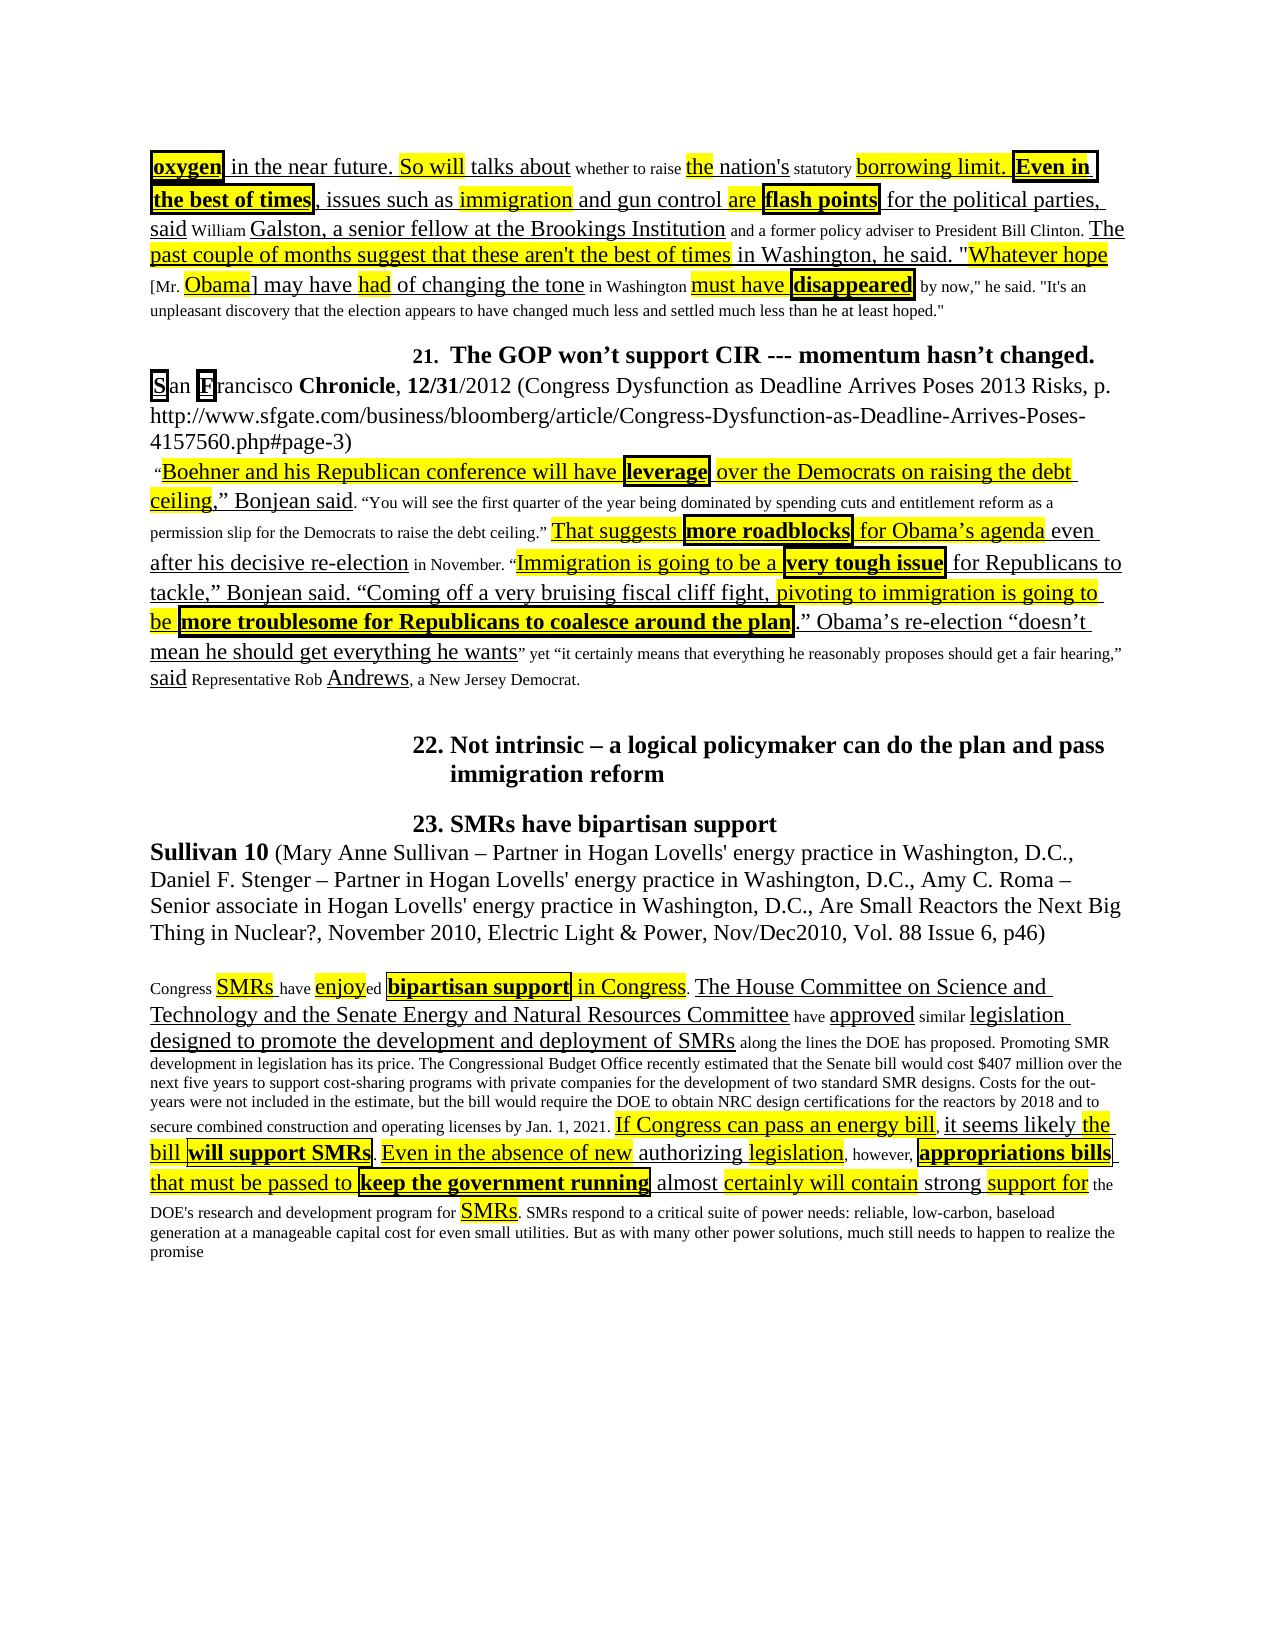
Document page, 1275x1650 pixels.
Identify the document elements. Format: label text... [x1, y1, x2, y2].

subtitle The GOP won’t support CIR --- momentum hasn’t changed. [412, 341, 1125, 369]
subtitle Not intrinsic – a logical policymaker can do the plan and pass immigration reform [412, 730, 1125, 788]
text Sullivan 10 (Mary Anne Sullivan – Partner in Hogan Lovells' energy practice in Washington, D.C., Daniel F. Stenger – Partner in Hogan Lovells' energy practice in Washington, D.C., Amy C. Roma – Senior associate in Hogan Lovells' energy practice in Washington, D.C., Are Small Reactors the Next Big Thing in Nuclear?, November 2010, Electric Light & Power, Nov/Dec2010, Vol. 88 Issue 6, p46) [150, 837, 1125, 945]
text San Francisco Chronicle, 12/31/2012 (Congress Dysfunction as Deadline Arrives Poses 2013 Risks, p. http://www.sfgate.com/business/bloomberg/article/Congress-Dysfunction-as-Deadline-Arrives-Poses-4157560.php#page-3) [150, 369, 1125, 454]
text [150, 150, 1125, 320]
text Congress SMRs have enjoyed bipartisan support in Congress. The House Committee on Science and Technology and the Senate Energy and Natural Resources Committee have approved similar legislation designed to promote the development and deployment of SMRs along the lines the DOE has proposed. Promoting SMR development in legislation has its price. The Congressional Budget Office recently estimated that the Senate bill would cost $407 million over the next five years to support cost-sharing programs with private companies for the development of two standard SMR designs. Costs for the out-years were not included in the estimate, but the bill would require the DOE to obtain NRC design certifications for the reactors by 2018 and to secure combined construction and operating licenses by Jan. 1, 2021. If Congress can pass an energy bill, it seems likely the bill will support SMRs. Even in the absence of new authorizing legislation, however, appropriations bills that must be passed to keep the government running almost certainly will contain strong support for the DOE's research and development program for SMRs. SMRs respond to a critical suite of power needs: reliable, low-carbon, baseload generation at a manageable capital cost for even small utilities. But as with many other power solutions, much still needs to happen to realize the promise [150, 972, 1125, 1261]
text “Boehner and his Republican conference will have leverage over the Democrats on raising the debt ceiling,” Bonjean said. “You will see the first quarter of the year being dominated by spending cuts and entitlement reform as a permission slip for the Democrats to raise the debt ceiling.” That suggests more roadblocks for Obama’s agenda even after his decisive re-election in November. “Immigration is going to be a very tough issue for Republicans to tackle,” Bonjean said. “Coming off a very bruising fiscal cliff fight, pivoting to immigration is going to be more troublesome for Republicans to coalesce around the plan.” Obama’s re-election “doesn’t mean he should get everything he wants” yet “it certainly means that everything he reasonably proposes should get a fair hearing,” said Representative Rob Andrews, a New Jersey Democrat. [150, 454, 1125, 690]
subtitle SMRs have bipartisan support [412, 809, 1125, 837]
